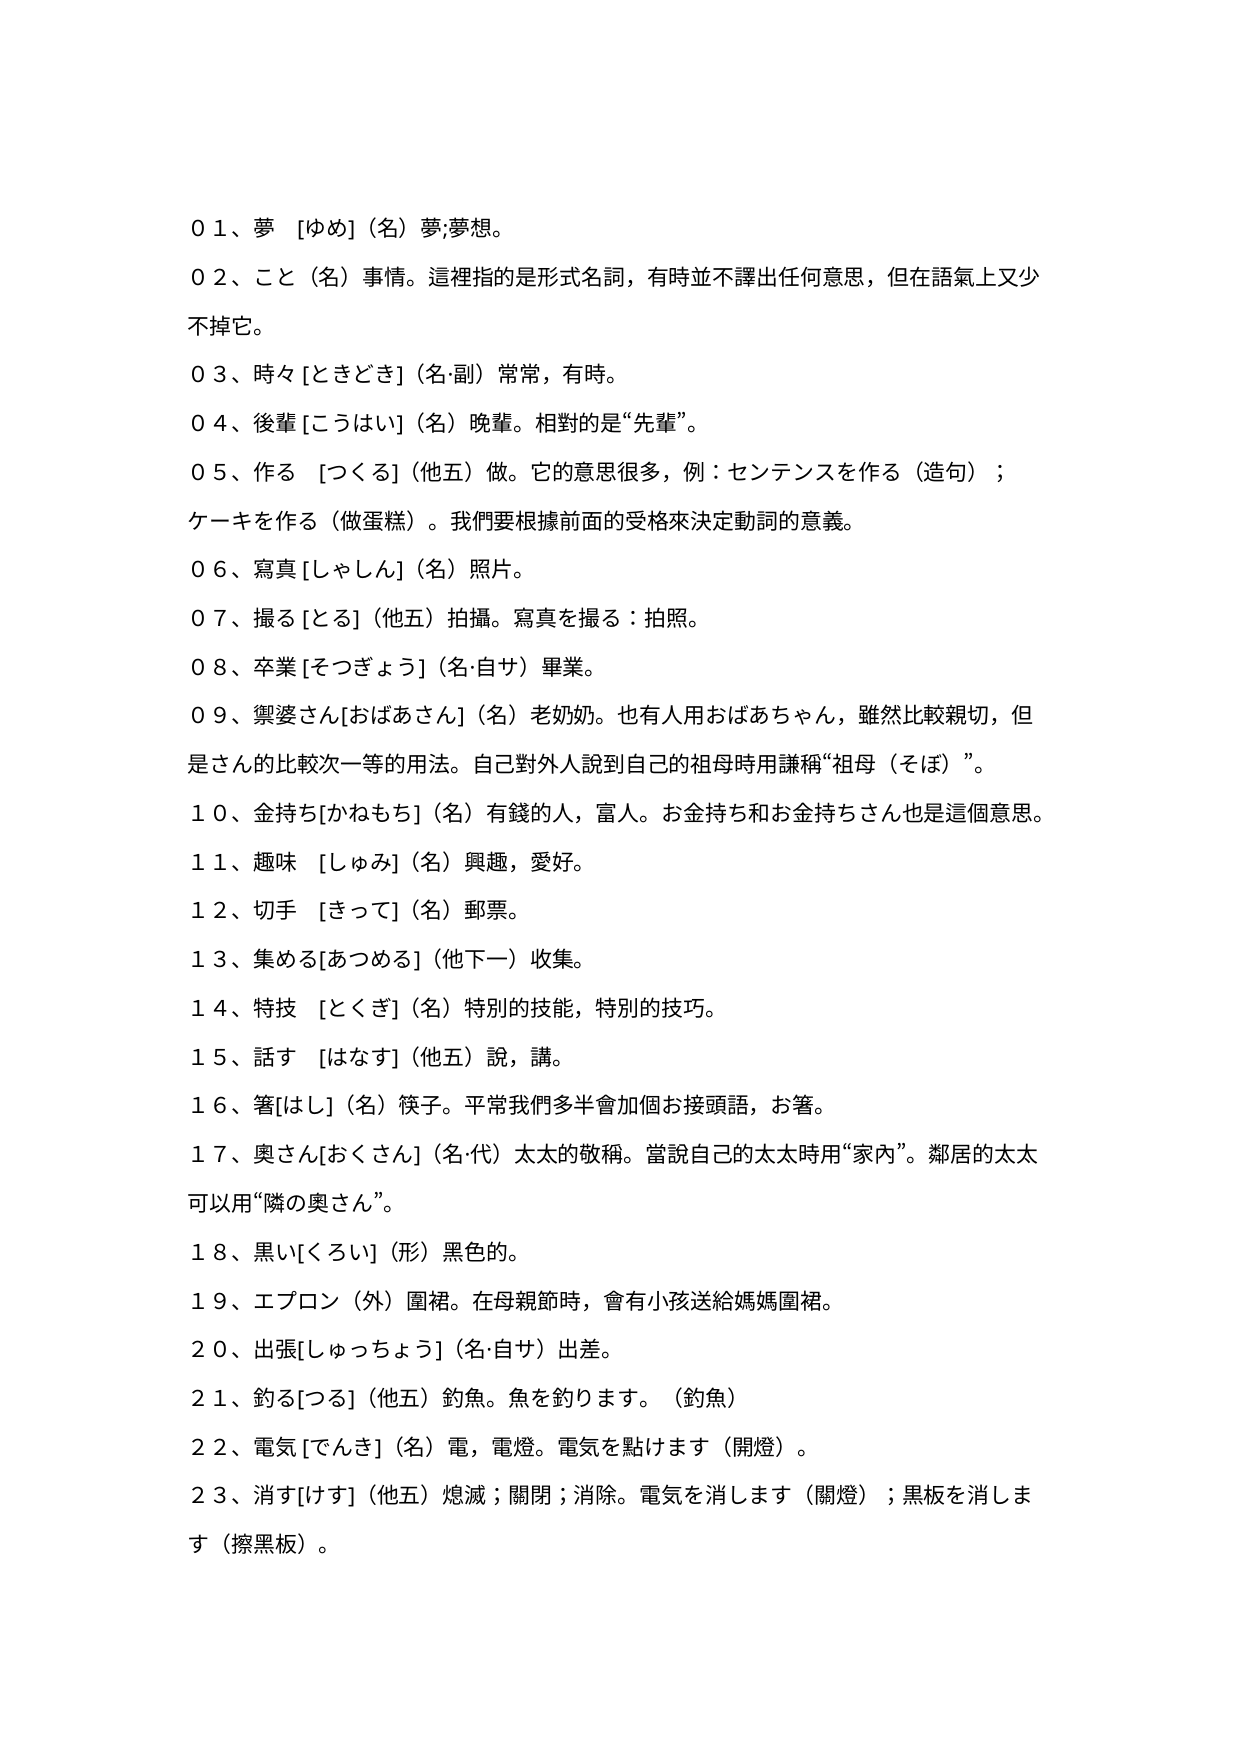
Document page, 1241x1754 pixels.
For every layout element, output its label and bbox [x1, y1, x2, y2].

text [187, 162, 1053, 1559]
